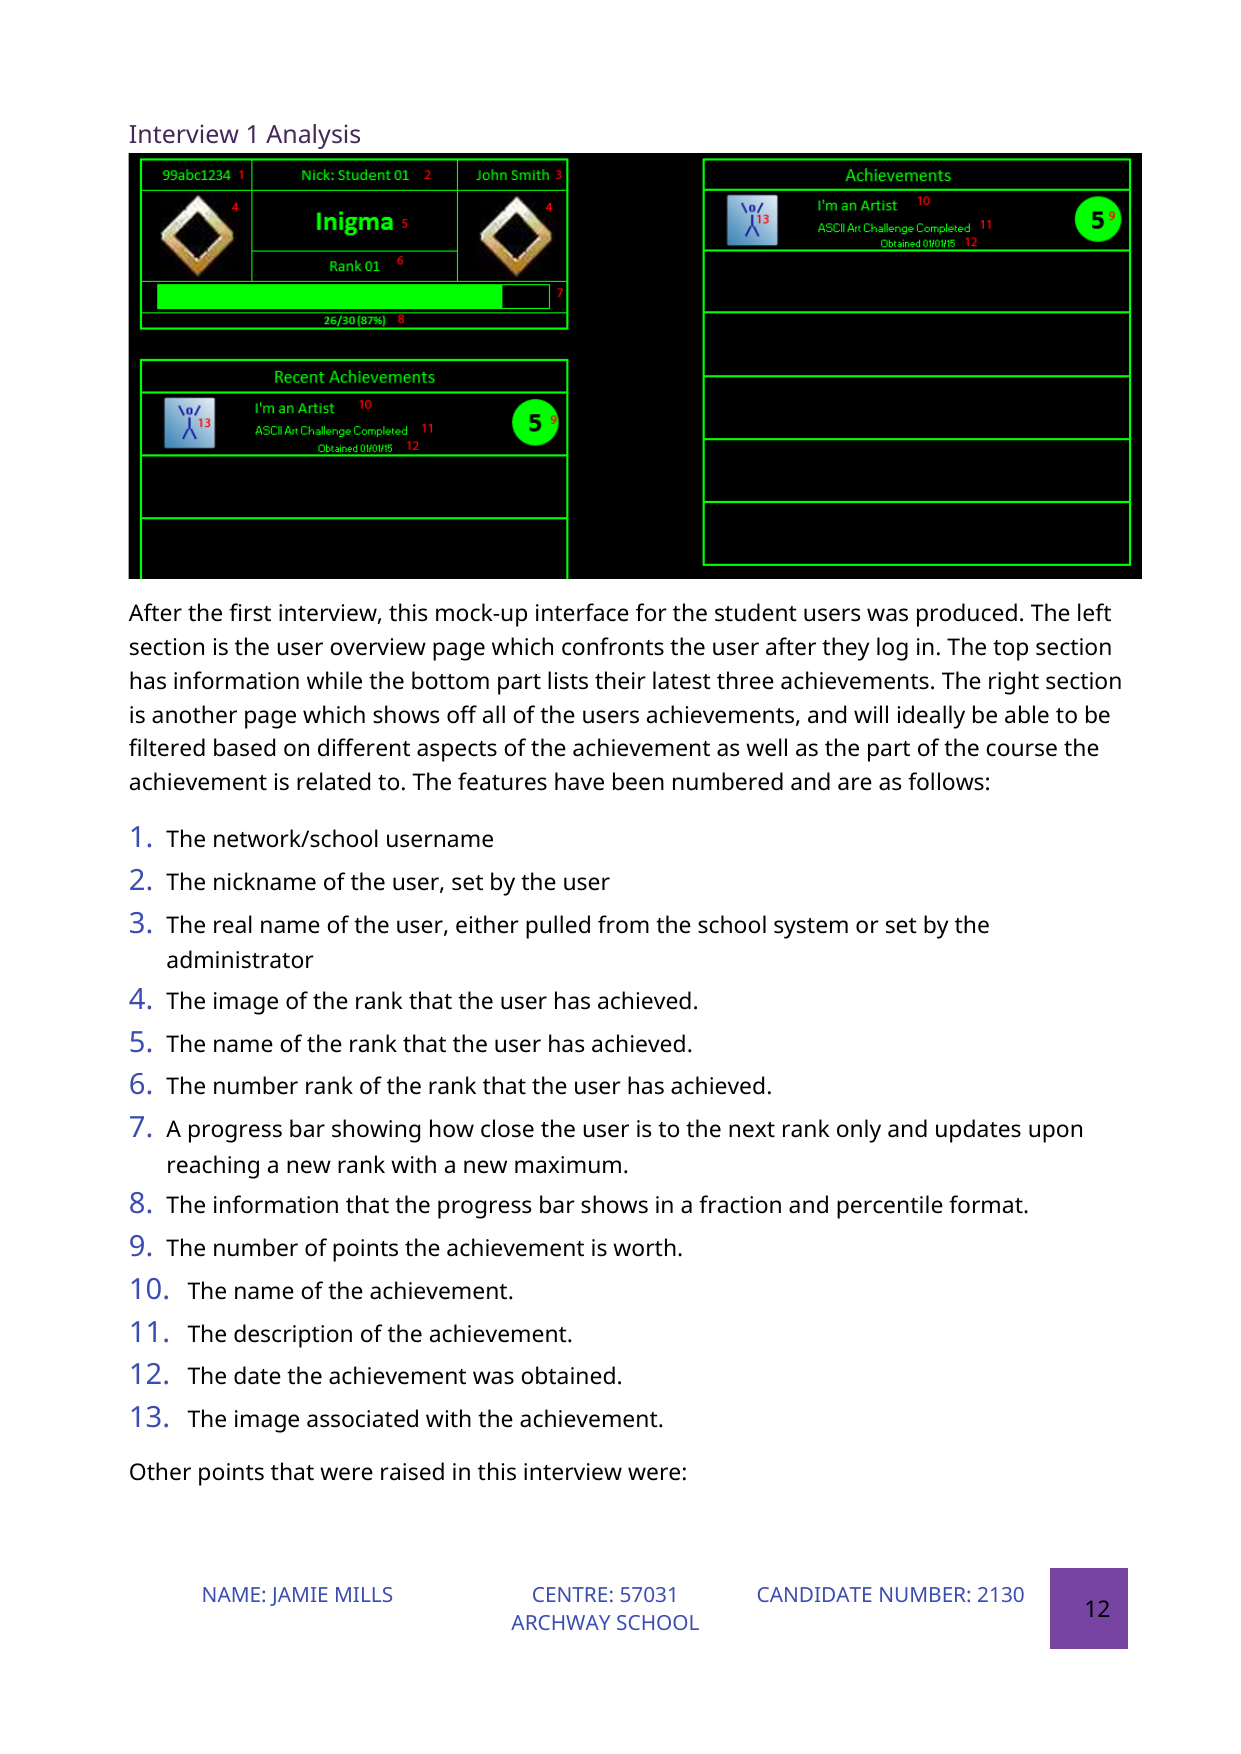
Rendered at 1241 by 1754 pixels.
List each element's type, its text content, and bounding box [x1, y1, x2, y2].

list The date the achievement was obtained. [129, 1354, 1128, 1393]
text After the first interview, this mock-up interface for the student users was produced. The left section is the user overview page which confronts the user after they log in. The top section has information while the bottom part lists their latest three achievements. The right section is another page which shows off all of the users achievements, and will ideally be able to be filtered based on different aspects of the achievement as well as the part of the course the achievement is related to. The features have been numbered and are as follows: [129, 597, 1128, 797]
text Other points that were raised in this interview were: [129, 1456, 1128, 1487]
list The number of points the achievement is worth. [129, 1225, 1128, 1265]
list The number rank of the rank that the user has achieved. [129, 1064, 1128, 1103]
list The name of the achievement. [129, 1268, 1128, 1308]
subtitle Interview 1 Analysis [129, 116, 1128, 150]
list The image associated with the achievement. [129, 1396, 1128, 1436]
list The description of the achievement. [129, 1311, 1128, 1351]
picture [128, 153, 1142, 579]
list The information that the progress bar shows in a fraction and percentile format. [129, 1182, 1128, 1222]
list The name of the rank that the user has achieved. [129, 1021, 1128, 1061]
list The image of the rank that the user has achieved. [129, 978, 1128, 1018]
list The nickname of the user, set by the user [129, 859, 1128, 899]
list The network/school username [129, 816, 1128, 856]
list A progress bar showing how close the user is to the next rank only and updates upon reaching a new rank with a new maximum. [129, 1106, 1128, 1180]
list The real name of the user, either pulled from the school system or set by the administrator [129, 902, 1128, 976]
